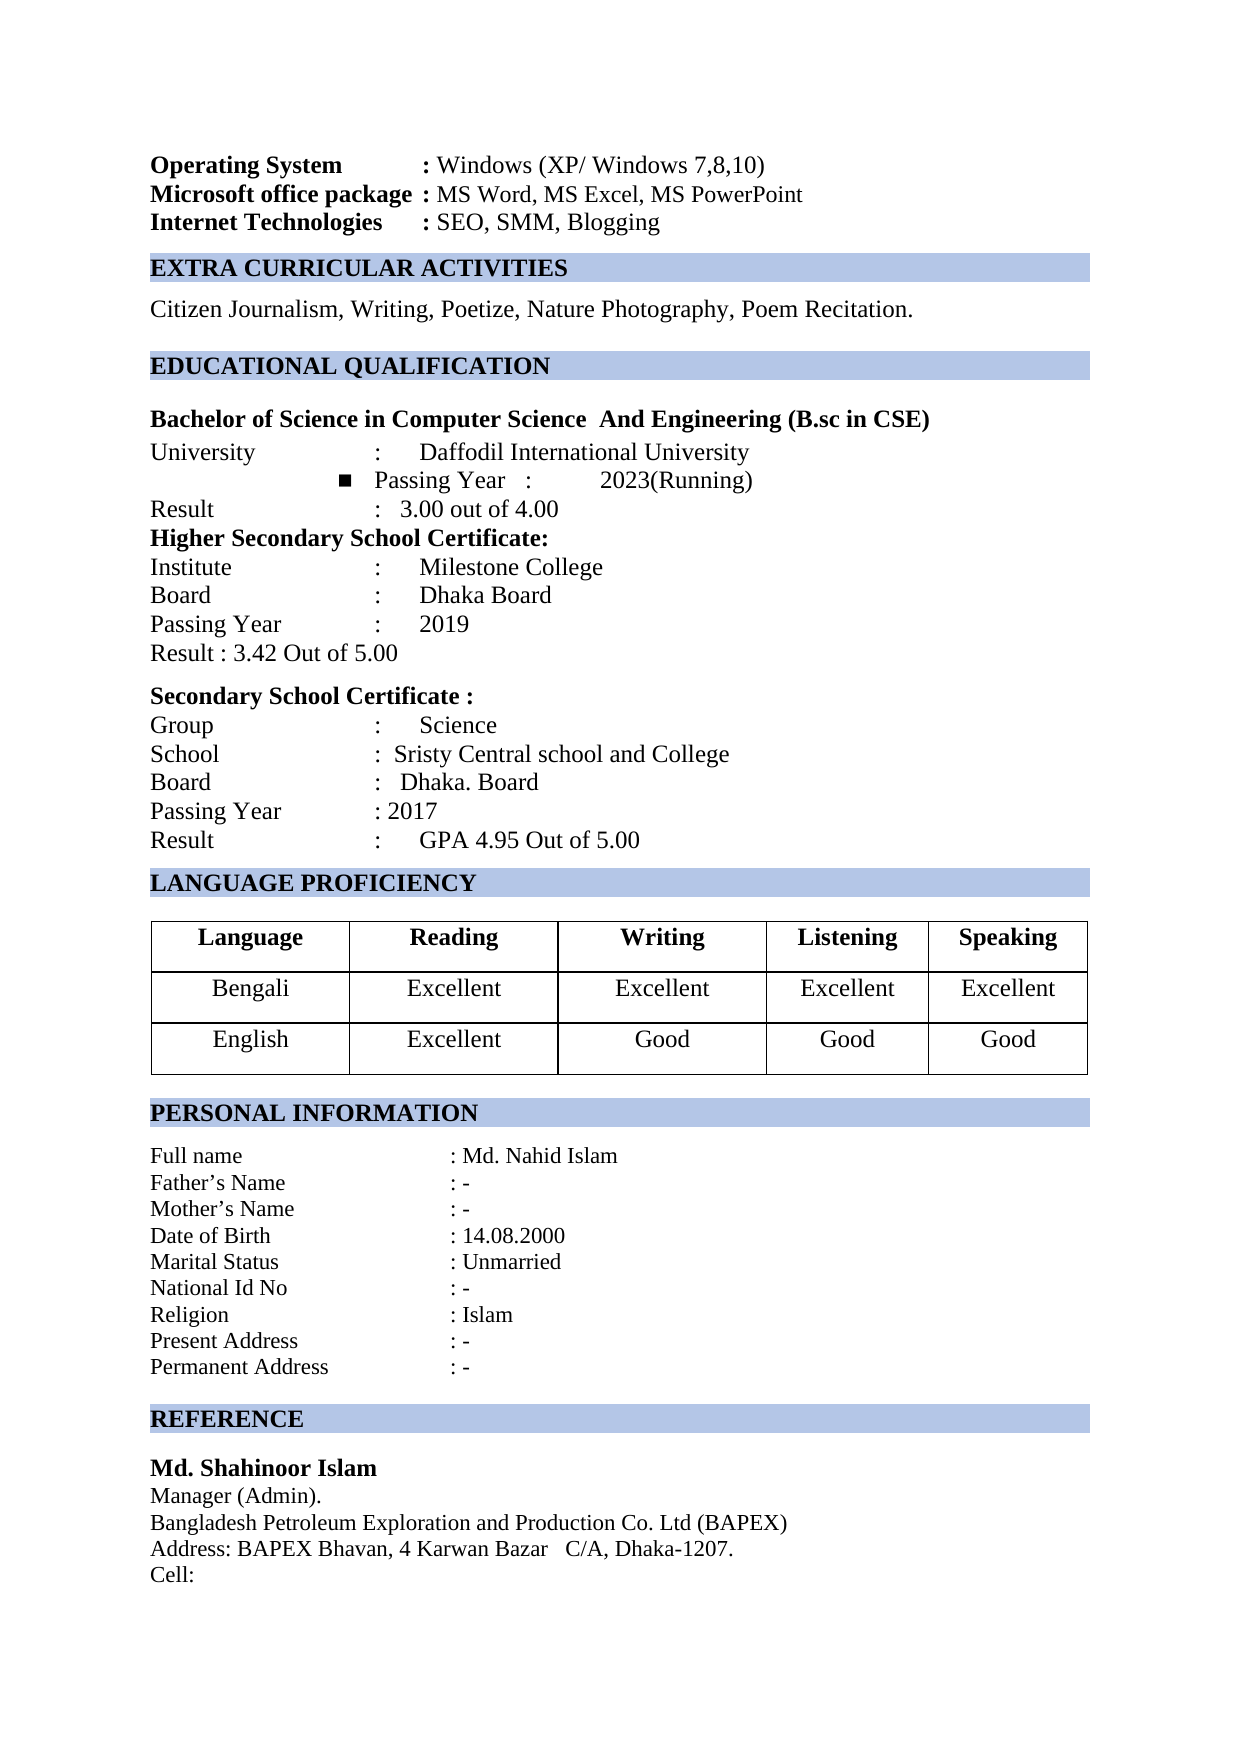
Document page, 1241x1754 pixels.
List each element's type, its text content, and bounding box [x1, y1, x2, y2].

text National Id No : - [150, 1274, 1090, 1301]
text LANGUAGE PROFICIENCY [150, 868, 1090, 897]
text Citizen Journalism, Writing, Poetize, Nature Photography, Poem Recitation. [150, 294, 1090, 322]
text Internet Technologies : SEO, SMM, Blogging [141, 207, 1090, 236]
text Operating System : Windows (XP/ Windows 7,8,10) [141, 150, 1091, 179]
text Marital Status : Unmarried [150, 1248, 1090, 1274]
table_header Speaking [929, 922, 1087, 971]
text Board : Dhaka Board [150, 581, 1090, 609]
table_cell Excellent [350, 1024, 557, 1073]
table_header Language [152, 922, 349, 971]
text EDUCATIONAL QUALIFICATION [150, 351, 1090, 380]
table_cell Good [767, 1024, 928, 1073]
text REFERENCE [150, 1404, 1090, 1433]
table_cell Excellent [767, 973, 928, 1022]
text Present Address : - [150, 1327, 1090, 1353]
table_cell Good [929, 1024, 1087, 1073]
text Full name : Md. Nahid Islam [150, 1143, 1090, 1169]
text Board : Dhaka. Board [150, 767, 1090, 796]
text Cell: [150, 1561, 1090, 1588]
table_header Listening [767, 922, 928, 971]
text Result : 3.42 Out of 5.00 [150, 638, 1090, 667]
text PERSONAL INFORMATION [150, 1098, 1090, 1127]
text Address: BAPEX Bhavan, 4 Karwan Bazar C/A, Dhaka-1207. [150, 1535, 1090, 1561]
text Md. Shahinoor Islam [150, 1453, 1090, 1482]
list Passing Year : 2023(Running) [337, 466, 1090, 494]
text Manager (Admin). [150, 1482, 1090, 1508]
text Date of Birth : 14.08.2000 [150, 1222, 1090, 1248]
table_cell English [152, 1024, 349, 1073]
text EXTRA CURRICULAR ACTIVITIES [150, 253, 1090, 282]
table_cell Excellent [350, 973, 557, 1022]
text Father’s Name : - [150, 1169, 1090, 1195]
text Permanent Address : - [150, 1353, 1090, 1380]
text Result : 3.00 out of 4.00 [150, 494, 1090, 523]
text Bachelor of Science in Computer Science And Engineering (B.sc in CSE) [150, 404, 1090, 433]
text Group : Science [150, 710, 1090, 739]
text Result : GPA 4.95 Out of 5.00 [150, 825, 1090, 854]
text University : Daffodil International University [150, 437, 1090, 466]
text Passing Year : 2017 [150, 796, 1090, 825]
text Institute : Milestone College [150, 552, 1090, 581]
text Mother’s Name : - [150, 1195, 1090, 1222]
table_cell Bengali [152, 973, 349, 1022]
text Passing Year : 2019 [150, 609, 1090, 638]
text Secondary School Certificate : [141, 681, 1090, 710]
text School : Sristy Central school and College [150, 739, 1090, 767]
table_cell Good [559, 1024, 766, 1073]
text Microsoft office package : MS Word, MS Excel, MS PowerPoint [141, 179, 1090, 207]
text Religion : Islam [150, 1301, 1090, 1327]
table_header Reading [350, 922, 557, 971]
table_header Writing [559, 922, 766, 971]
table_cell Excellent [559, 973, 766, 1022]
text Higher Secondary School Certificate: [150, 523, 1090, 552]
table_cell Excellent [929, 973, 1087, 1022]
text Bangladesh Petroleum Exploration and Production Co. Ltd (BAPEX) [150, 1508, 1090, 1535]
